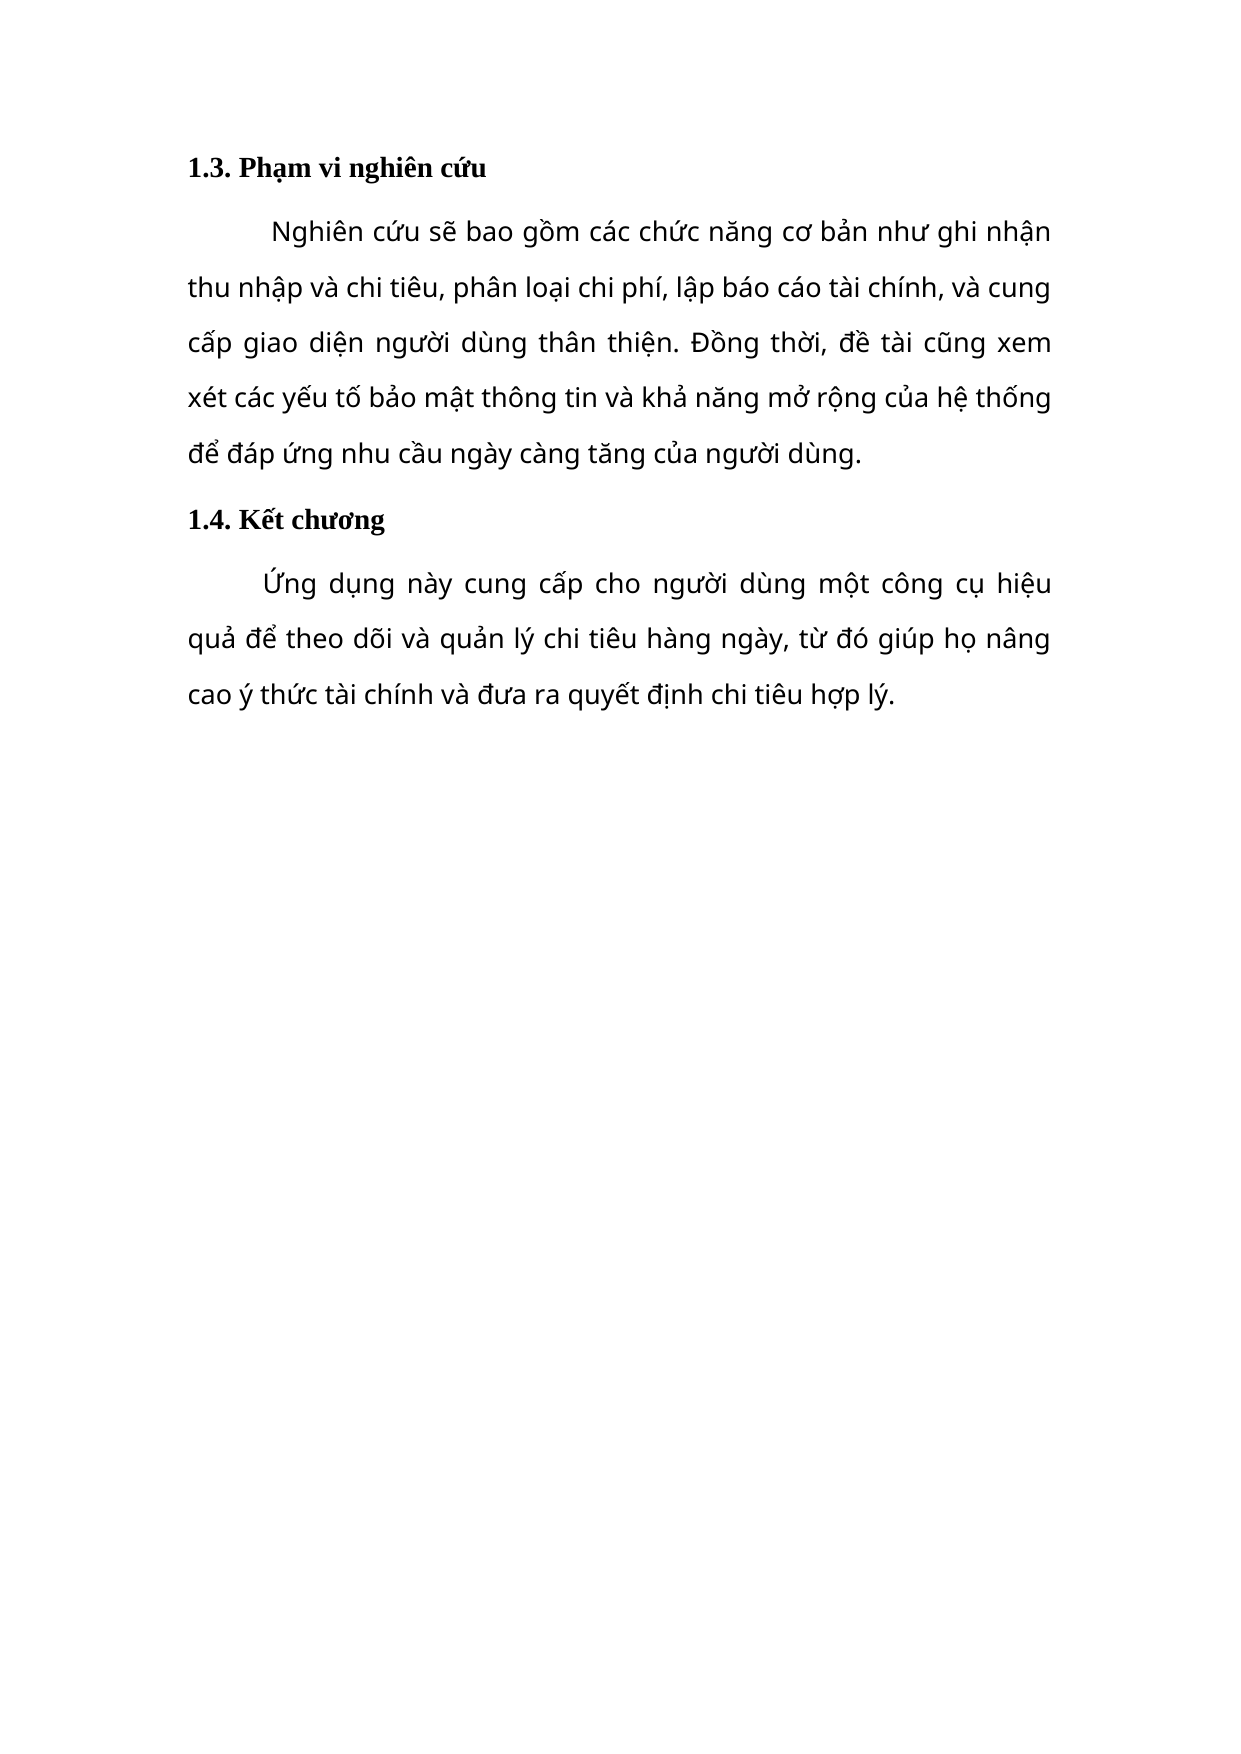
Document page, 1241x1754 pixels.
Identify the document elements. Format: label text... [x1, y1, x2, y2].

text Ứng dụng này cung cấp cho người dùng một công cụ hiệu quả để theo dõi và quản lý chi tiêu hàng ngày, từ đó giúp họ nâng cao ý thức tài chính và đưa ra quyết định chi tiêu hợp lý. [187, 565, 1053, 712]
text Nghiên cứu sẽ bao gồm các chức năng cơ bản như ghi nhận thu nhập và chi tiêu, phân loại chi phí, lập báo cáo tài chính, và cung cấp giao diện người dùng thân thiện. Đồng thời, đề tài cũng xem xét các yếu tố bảo mật thông tin và khả năng mở rộng của hệ thống để đáp ứng nhu cầu ngày càng tăng của người dùng. [187, 213, 1053, 471]
subtitle Kết chương [187, 502, 1053, 535]
subtitle Phạm vi nghiên cứu [187, 150, 1053, 183]
